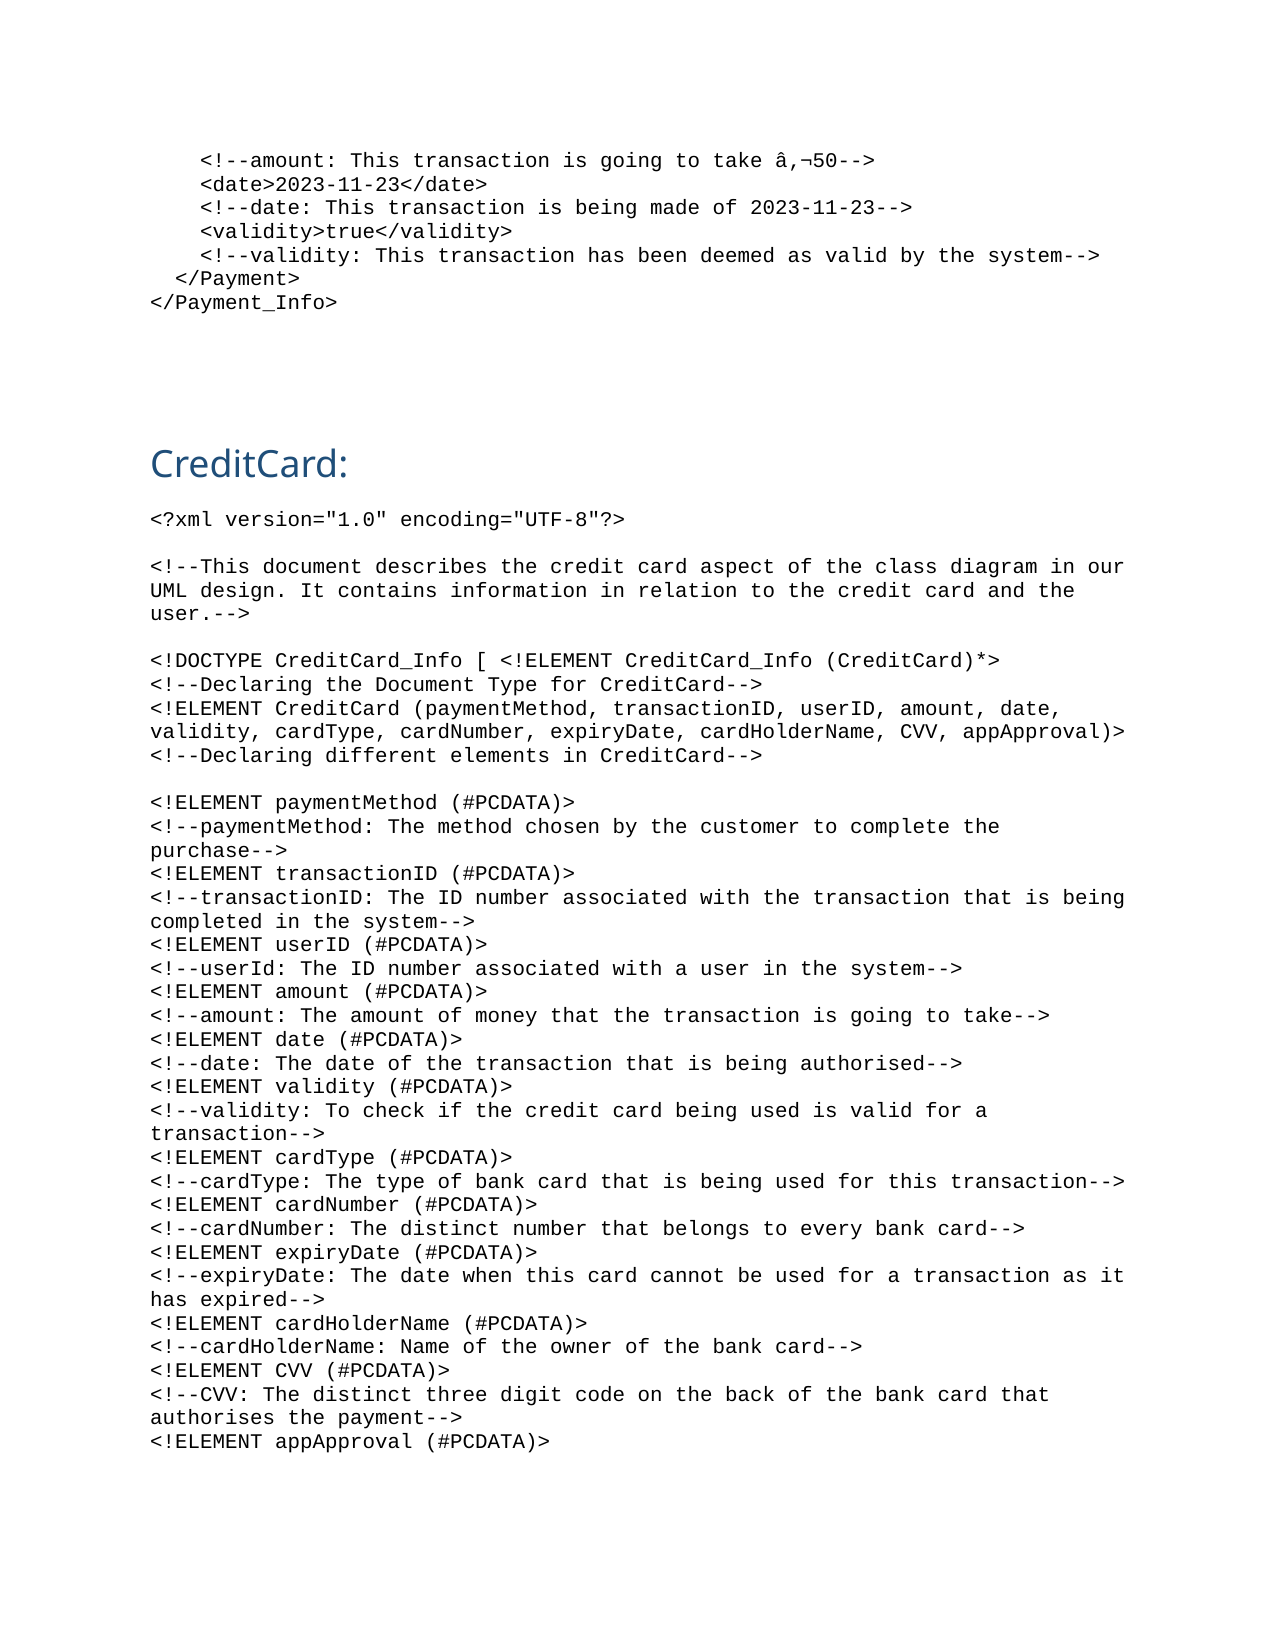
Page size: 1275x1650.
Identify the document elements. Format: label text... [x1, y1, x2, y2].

text <!--paymentMethod: The method chosen by the customer to complete the purchase--> [150, 816, 1125, 863]
text <!ELEMENT userID (#PCDATA)> [150, 934, 1125, 958]
text <!ELEMENT paymentMethod (#PCDATA)> [150, 792, 1125, 816]
text <!--This document describes the credit card aspect of the class diagram in our UML design. It contains information in relation to the credit card and the user.--> [150, 556, 1125, 627]
text <!ELEMENT validity (#PCDATA)> [150, 1076, 1125, 1100]
text <!--CVV: The distinct three digit code on the back of the bank card that authorises the payment--> [150, 1383, 1125, 1431]
text <!ELEMENT CVV (#PCDATA)> [150, 1360, 1125, 1383]
text <!ELEMENT date (#PCDATA)> [150, 1029, 1125, 1052]
text <date>2023-11-23</date> [150, 174, 1125, 197]
text <!ELEMENT appApproval (#PCDATA)> [150, 1431, 1125, 1454]
text <!ELEMENT CreditCard (paymentMethod, transactionID, userID, amount, date, validity, cardType, cardNumber, expiryDate, cardHolderName, CVV, appApproval)> [150, 698, 1125, 745]
text CreditCard: [150, 437, 1125, 488]
text <!ELEMENT cardHolderName (#PCDATA)> [150, 1313, 1125, 1336]
text <?xml version="1.0" encoding="UTF-8"?> [150, 509, 1125, 532]
text </Payment> [150, 268, 1125, 292]
text <!ELEMENT transactionID (#PCDATA)> [150, 863, 1125, 887]
text <!ELEMENT amount (#PCDATA)> [150, 982, 1125, 1005]
text <!--userId: The ID number associated with a user in the system--> [150, 958, 1125, 982]
text <!--validity: To check if the credit card being used is valid for a transaction--> [150, 1100, 1125, 1147]
text <!ELEMENT cardType (#PCDATA)> [150, 1147, 1125, 1171]
text </Payment_Info> [150, 292, 1125, 316]
text <!--Declaring the Document Type for CreditCard--> [150, 674, 1125, 698]
text <!--expiryDate: The date when this card cannot be used for a transaction as it has expired--> [150, 1265, 1125, 1313]
text <!--cardNumber: The distinct number that belongs to every bank card--> [150, 1218, 1125, 1242]
text <!--validity: This transaction has been deemed as valid by the system--> [150, 244, 1125, 268]
text <!--transactionID: The ID number associated with the transaction that is being completed in the system--> [150, 887, 1125, 934]
text <!ELEMENT expiryDate (#PCDATA)> [150, 1242, 1125, 1265]
text <!ELEMENT cardNumber (#PCDATA)> [150, 1194, 1125, 1218]
text <!--cardHolderName: Name of the owner of the bank card--> [150, 1336, 1125, 1360]
text <!--date: This transaction is being made of 2023-11-23--> [150, 197, 1125, 221]
text <!DOCTYPE CreditCard_Info [ <!ELEMENT CreditCard_Info (CreditCard)*> [150, 651, 1125, 674]
text <!--date: The date of the transaction that is being authorised--> [150, 1052, 1125, 1076]
text <!--amount: The amount of money that the transaction is going to take--> [150, 1005, 1125, 1029]
text <!--amount: This transaction is going to take â‚¬50--> [150, 150, 1125, 174]
text <!--Declaring different elements in CreditCard--> [150, 745, 1125, 769]
text <validity>true</validity> [150, 221, 1125, 244]
text <!--cardType: The type of bank card that is being used for this transaction--> [150, 1171, 1125, 1194]
